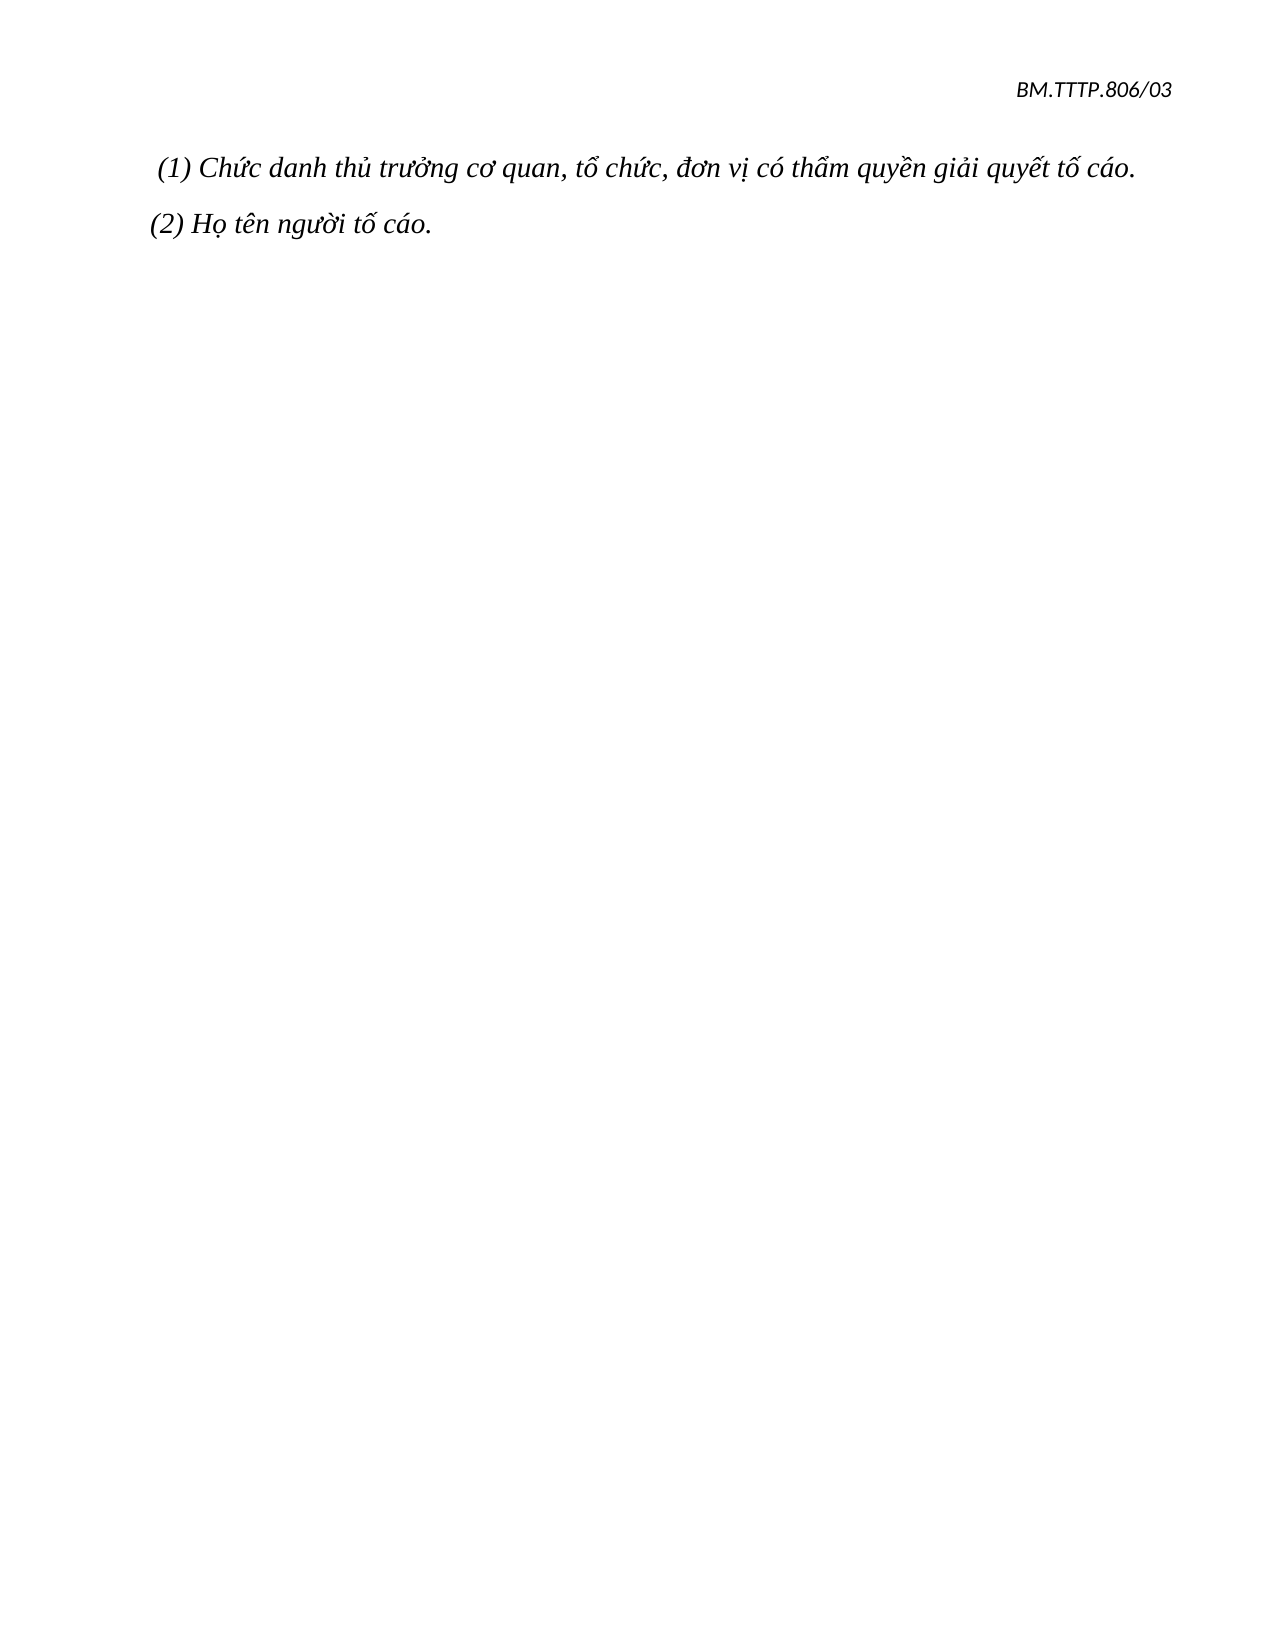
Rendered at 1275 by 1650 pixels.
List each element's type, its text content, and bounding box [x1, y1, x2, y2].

text (1) Chức danh thủ trưởng cơ quan, tổ chức, đơn vị có thẩm quyền giải quyết tố cáo. [661, 150, 1172, 183]
text (1) Chức danh thủ trưởng cơ quan, tổ chức, đơn vị có thẩm quyền giải quyết tố cáo. [150, 150, 575, 183]
text (2) Họ tên người tố cáo. [150, 206, 1172, 239]
